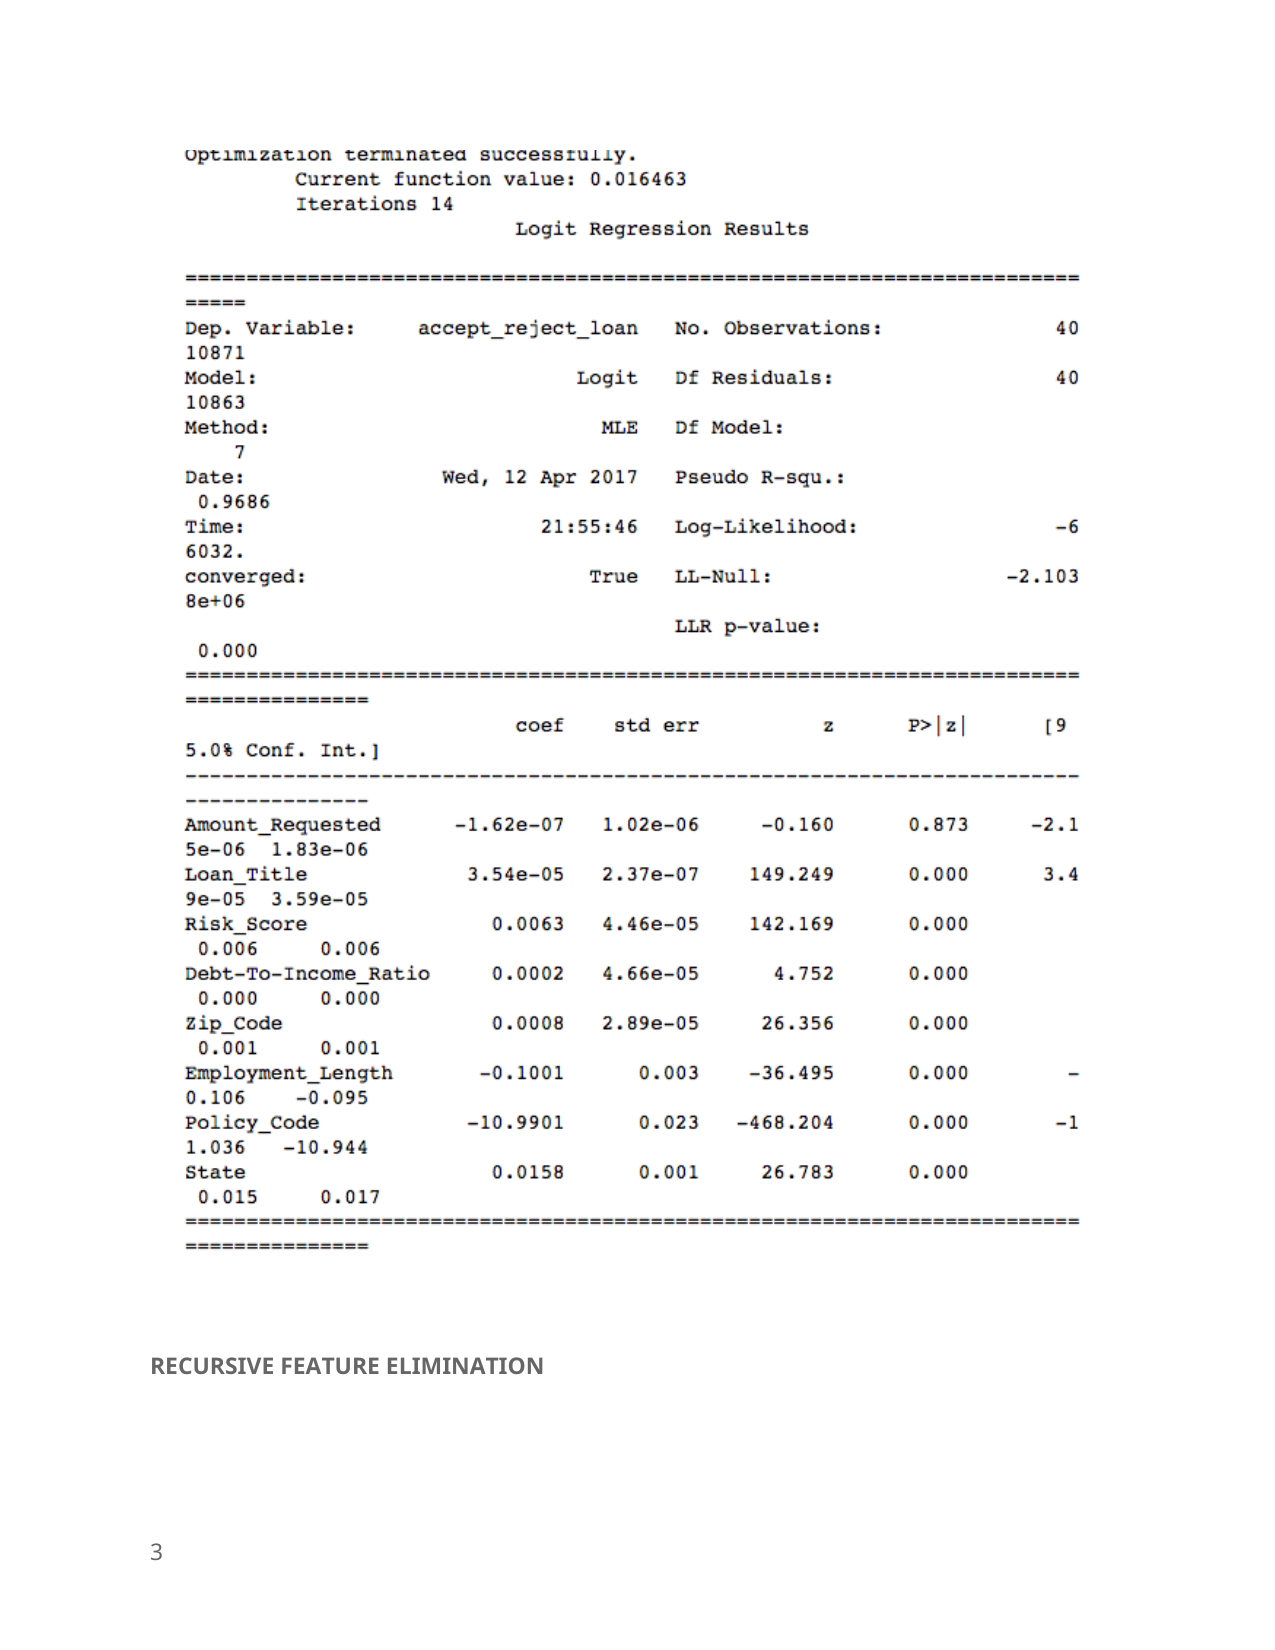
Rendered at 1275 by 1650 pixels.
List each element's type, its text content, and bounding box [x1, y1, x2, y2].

text RECURSIVE FEATURE ELIMINATION [150, 1350, 1125, 1381]
picture [150, 150, 1125, 1259]
